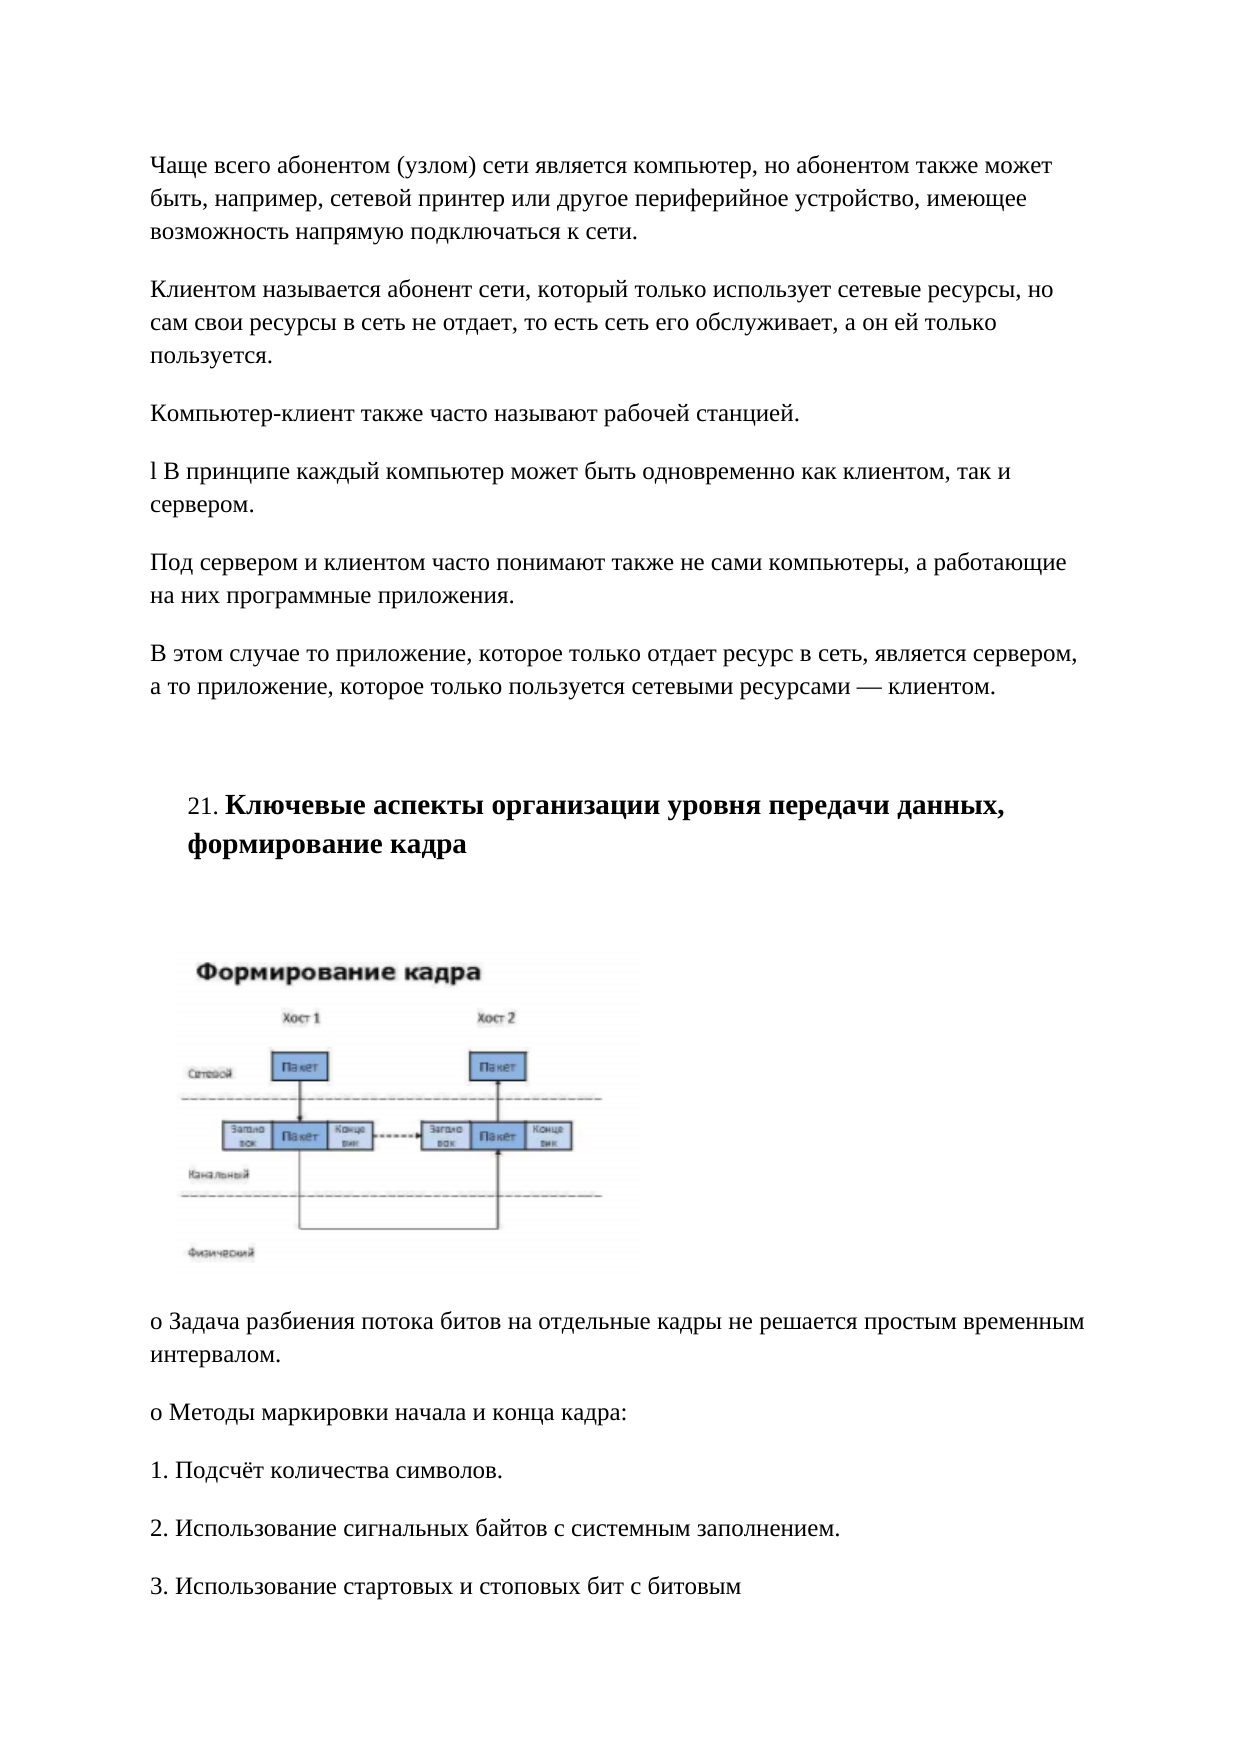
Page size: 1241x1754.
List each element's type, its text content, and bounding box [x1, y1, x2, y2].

text 1. Подсчёт количества символов. [150, 1455, 1090, 1484]
text 2. Использование сигнальных байтов с системным заполнением. [150, 1513, 1090, 1542]
subtitle 21. Ключевые аспекты организации уровня передачи данных, формирование кадра [187, 787, 1090, 859]
text Чаще всего абонентом (узлом) сети является компьютер, но абонентом также может быть, например, сетевой принтер или другое периферийное устройство, имеющее возможность напрямую подключаться к сети. [150, 150, 1090, 245]
text Клиентом называется абонент сети, который только использует сетевые ресурсы, но сам свои ресурсы в сеть не отдает, то есть сеть его обслуживает, а он ей только пользуется. [150, 274, 1090, 369]
picture [150, 947, 643, 1277]
text o Методы маркировки начала и конца кадра: [150, 1397, 1090, 1426]
text 3. Использование стартовых и стоповых бит с битовым [150, 1571, 1090, 1600]
text В этом случае то приложение, которое только отдает ресурс в сеть, является сервером, а то приложение, которое только пользуется сетевыми ресурсами — клиентом. [150, 638, 1090, 700]
text Компьютер-клиент также часто называют рабочей станцией. [150, 398, 1090, 427]
text l В принципе каждый компьютер может быть одновременно как клиентом, так и сервером. [150, 456, 1090, 518]
text o Задача разбиения потока битов на отдельные кадры не решается простым временным интервалом. [150, 1306, 1090, 1368]
text Под сервером и клиентом часто понимают также не сами компьютеры, а работающие на них программные приложения. [150, 547, 1090, 609]
